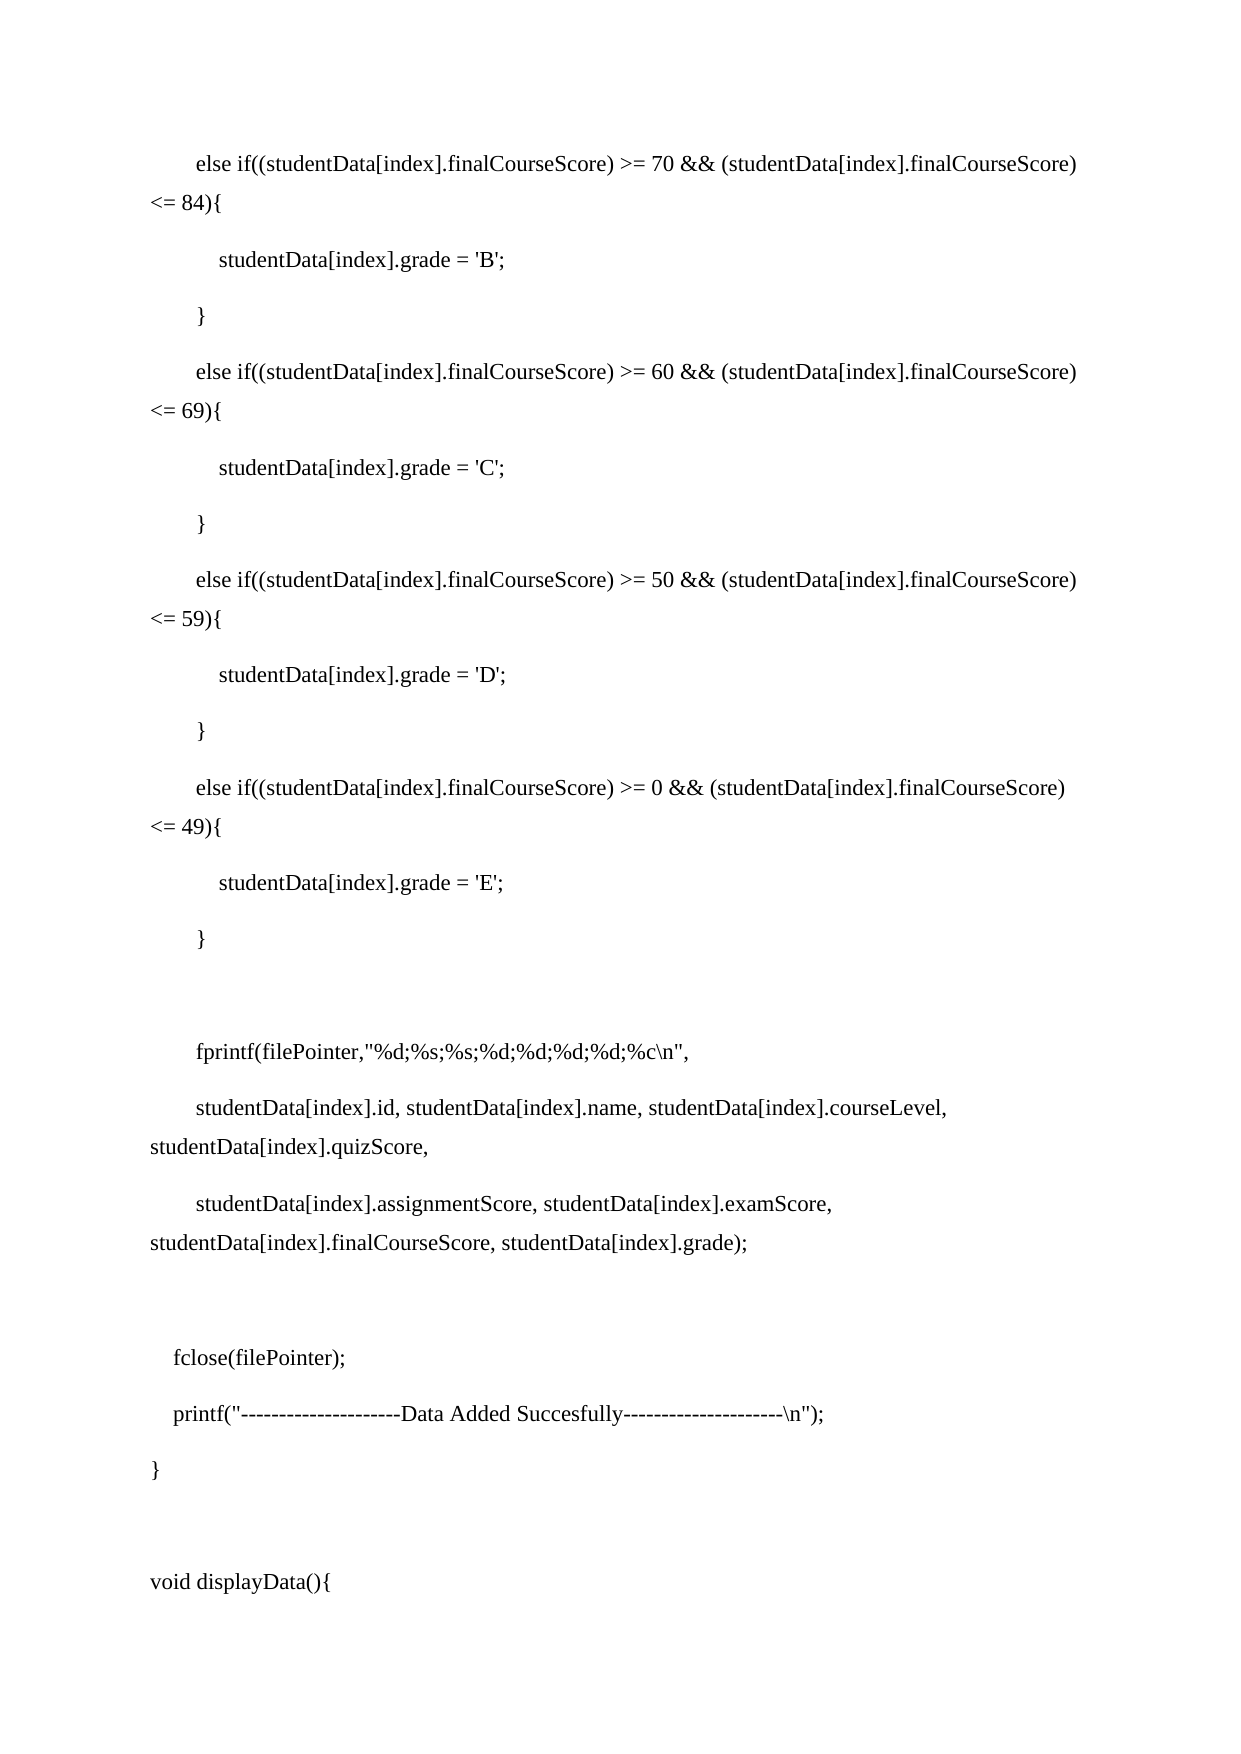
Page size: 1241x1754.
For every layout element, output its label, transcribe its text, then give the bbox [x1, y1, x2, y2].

text } [150, 718, 1090, 744]
text studentData[index].id, studentData[index].name, studentData[index].courseLevel, studentData[index].quizScore, [150, 1094, 1090, 1160]
text else if((studentData[index].finalCourseScore) >= 50 && (studentData[index].finalCourseScore) <= 59){ [150, 566, 1090, 632]
text void displayData(){ [150, 1568, 1090, 1595]
text else if((studentData[index].finalCourseScore) >= 0 && (studentData[index].finalCourseScore) <= 49){ [150, 774, 1090, 839]
text } [150, 302, 1090, 328]
text } [150, 1456, 1090, 1482]
text studentData[index].grade = 'C'; [150, 453, 1090, 480]
text studentData[index].grade = 'E'; [150, 869, 1090, 896]
text studentData[index].grade = 'D'; [150, 661, 1090, 688]
text else if((studentData[index].finalCourseScore) >= 70 && (studentData[index].finalCourseScore) <= 84){ [150, 150, 1090, 216]
text } [150, 510, 1090, 536]
text printf("---------------------Data Added Succesfully---------------------\n"); [150, 1400, 1090, 1426]
text fprintf(filePointer,"%d;%s;%s;%d;%d;%d;%d;%c\n", [150, 1038, 1090, 1064]
text } [150, 926, 1090, 952]
text studentData[index].grade = 'B'; [150, 246, 1090, 272]
text studentData[index].assignmentScore, studentData[index].examScore, studentData[index].finalCourseScore, studentData[index].grade); [150, 1189, 1090, 1255]
text fclose(filePointer); [150, 1344, 1090, 1370]
text else if((studentData[index].finalCourseScore) >= 60 && (studentData[index].finalCourseScore) <= 69){ [150, 358, 1090, 424]
